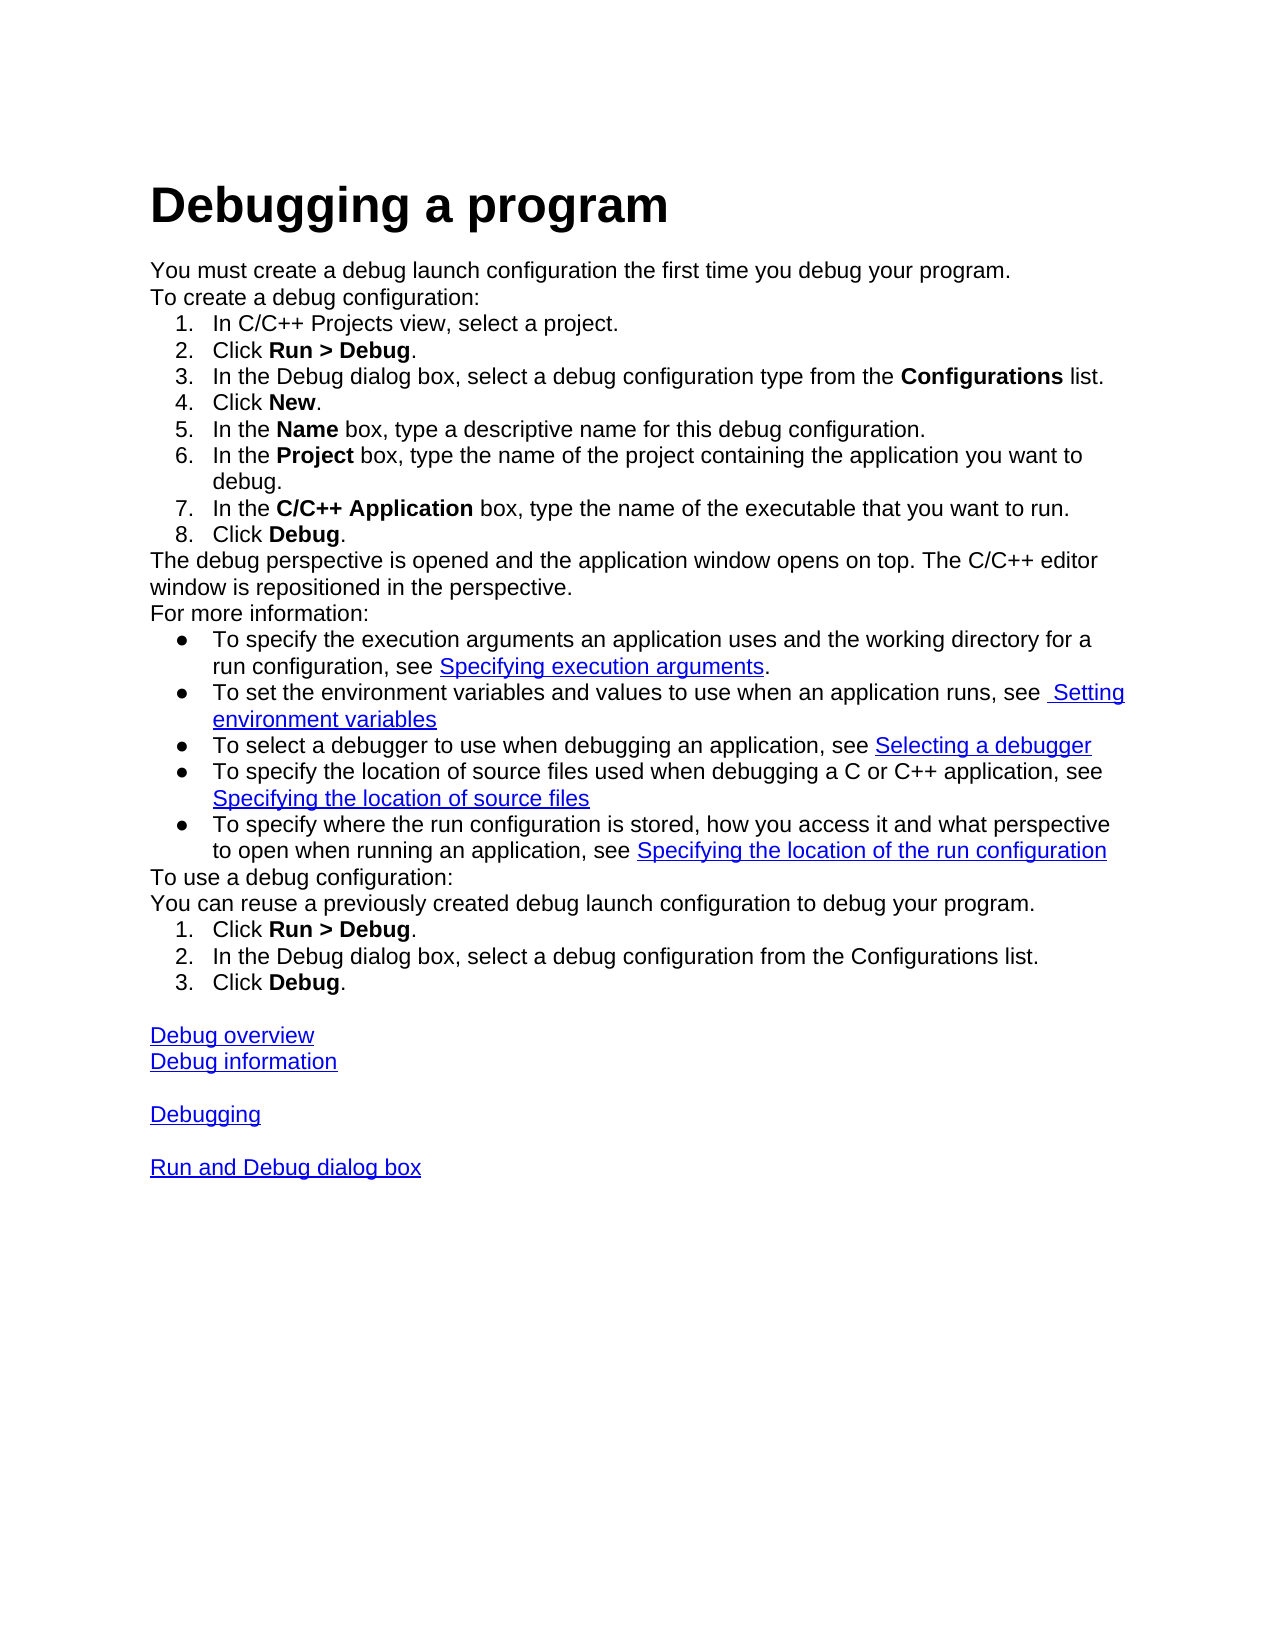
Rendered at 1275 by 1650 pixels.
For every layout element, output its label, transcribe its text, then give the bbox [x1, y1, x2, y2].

list To specify the execution arguments an application uses and the working directory for a run configuration, see Specifying execution arguments. [175, 626, 1125, 679]
list In the Debug dialog box, select a debug configuration type from the Configurations list. [175, 363, 1125, 389]
text For more information: [150, 600, 1125, 626]
list In the C/C++ Application box, type the name of the executable that you want to run. [175, 495, 1125, 521]
text To create a debug configuration: [150, 284, 1125, 310]
list In C/C++ Projects view, select a project. [175, 310, 1125, 337]
text Debugging [150, 1101, 1125, 1127]
list To specify where the run configuration is stored, how you access it and what perspective to open when running an application, see Specifying the location of the run configuration [175, 811, 1125, 864]
list Click Run > Debug. [175, 916, 1125, 943]
text You can reuse a previously created debug launch configuration to debug your program. [150, 890, 1125, 916]
list In the Debug dialog box, select a debug configuration from the Configurations list. [175, 943, 1125, 969]
text Debug overview [150, 1022, 1125, 1048]
text Run and Debug dialog box [150, 1153, 1125, 1180]
list Click New. [175, 389, 1125, 416]
list Click Run > Debug. [175, 337, 1125, 363]
list To select a debugger to use when debugging an application, see Selecting a debugger [175, 732, 1125, 758]
list To set the environment variables and values to use when an application runs, see Setting environment variables [175, 679, 1125, 732]
list In the Project box, type the name of the project containing the application you want to debug. [175, 442, 1125, 495]
text Debug information [150, 1048, 1125, 1074]
list In the Name box, type a descriptive name for this debug configuration. [175, 416, 1125, 442]
text The debug perspective is opened and the application window opens on top. The C/C++ editor window is repositioned in the perspective. [150, 547, 1125, 600]
text You must create a debug launch configuration the first time you debug your program. [150, 257, 1125, 284]
text To use a debug configuration: [150, 864, 1125, 890]
list Click Debug. [175, 521, 1125, 547]
list Click Debug. [175, 969, 1125, 995]
subtitle Debugging a program [150, 175, 1125, 232]
list To specify the location of source files used when debugging a C or C++ application, see Specifying the location of source files [175, 758, 1125, 811]
